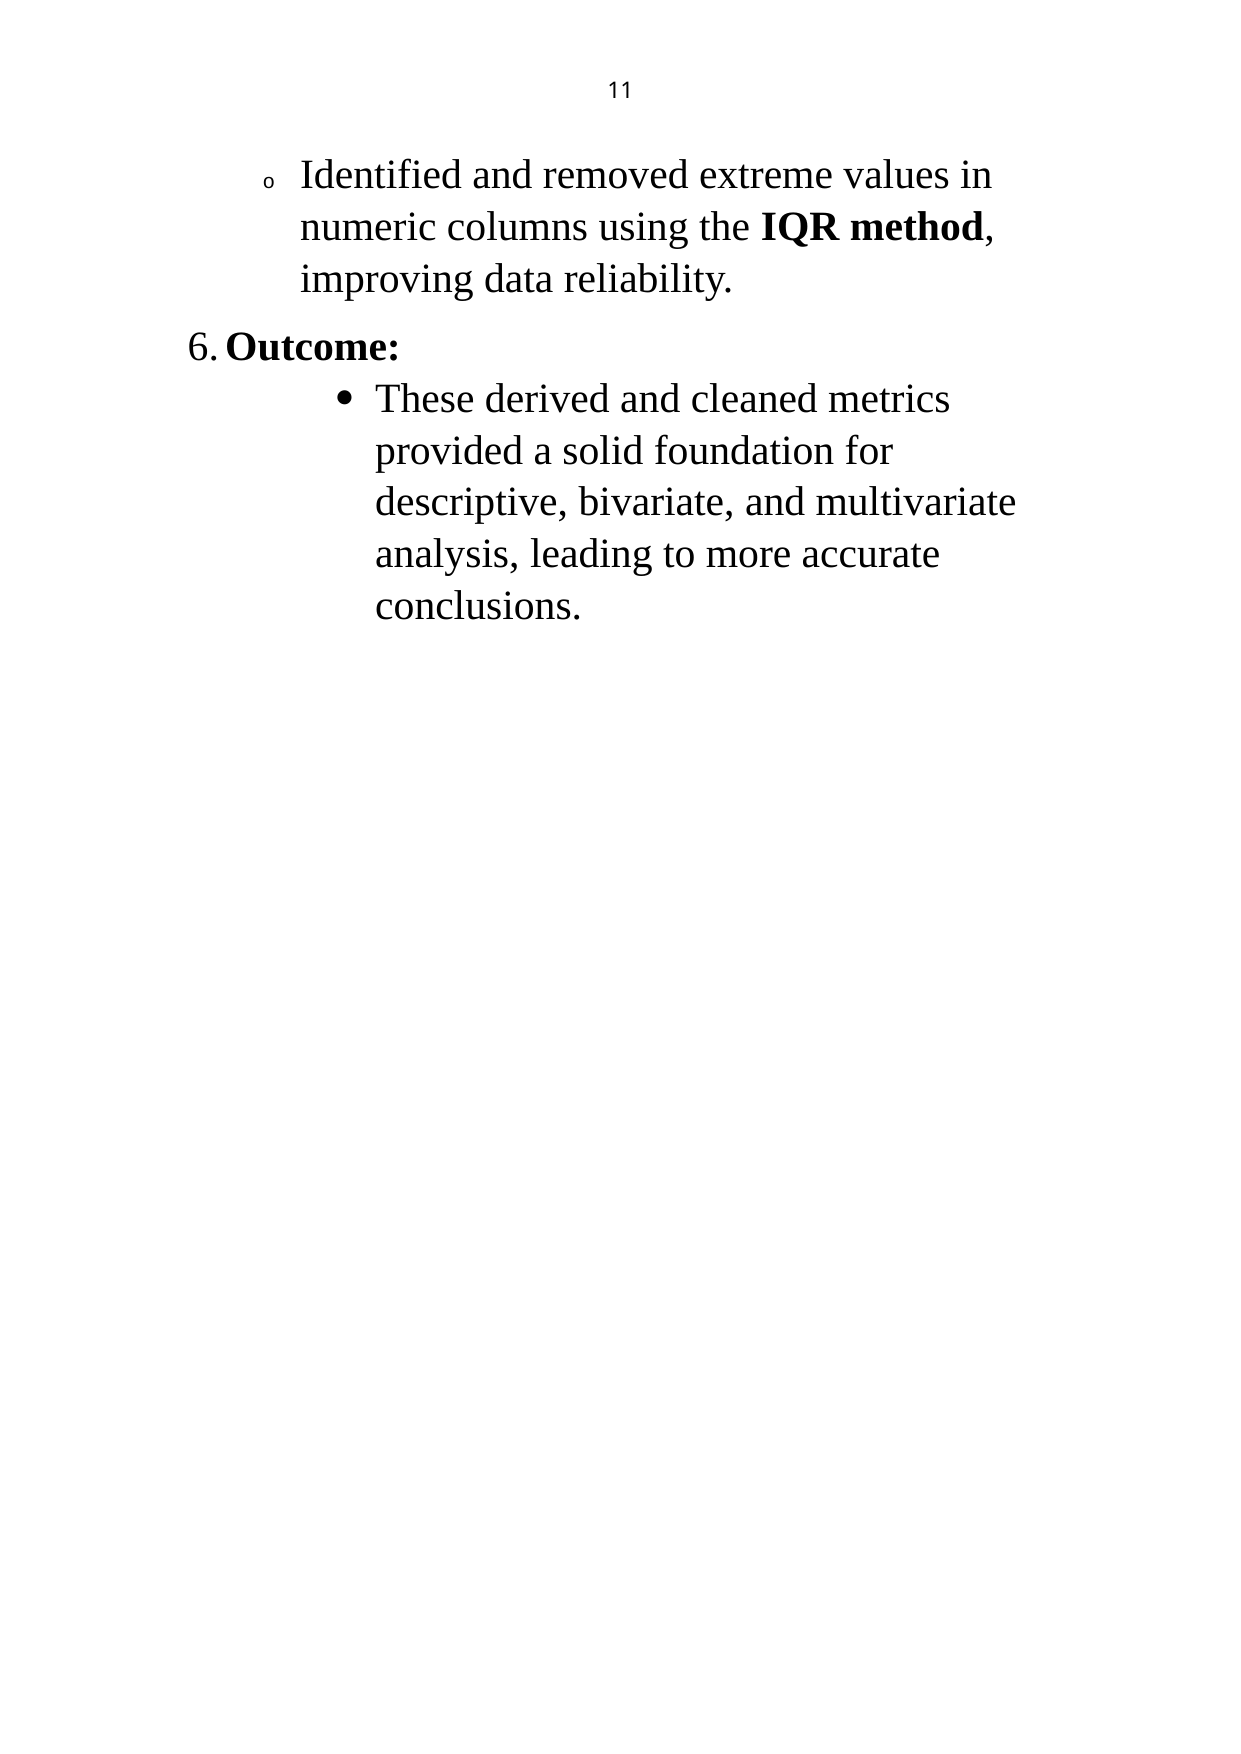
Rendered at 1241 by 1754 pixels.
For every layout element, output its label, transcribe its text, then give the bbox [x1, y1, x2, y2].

list These derived and cleaned metrics provided a solid foundation for descriptive, bivariate, and multivariate analysis, leading to more accurate conclusions. [337, 373, 1090, 628]
list Outcome: [187, 322, 1090, 369]
list Identified and removed extreme values in numeric columns using the IQR method, improving data reliability. [262, 150, 1090, 301]
